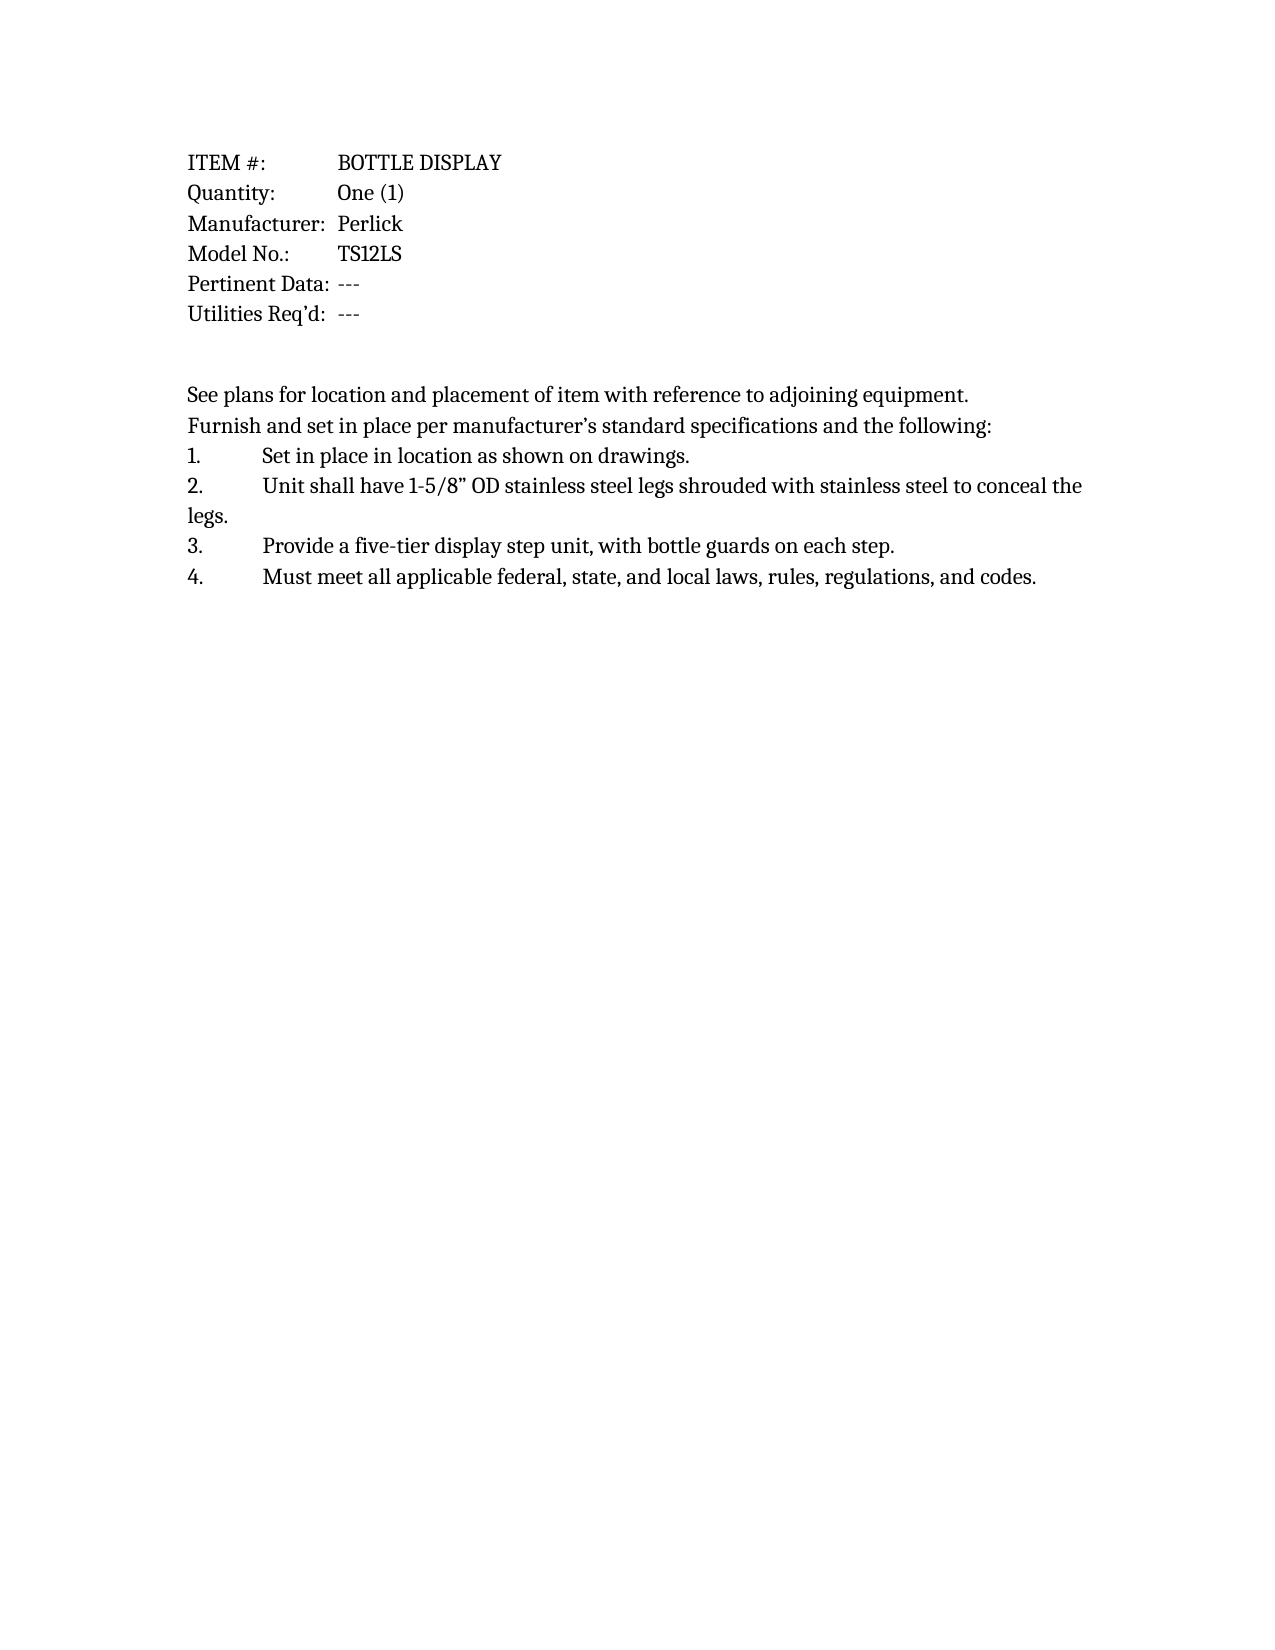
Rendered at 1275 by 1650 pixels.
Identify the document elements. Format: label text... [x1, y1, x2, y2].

text ITEM #: BOTTLE DISPLAY Quantity: One (1) Manufacturer: Perlick Model No.: TS12LS Pertinent Data: --- Utilities Req’d: --- [187, 150, 1087, 327]
text See plans for location and placement of item with reference to adjoining equipment. Furnish and set in place per manufacturer’s standard specifications and the following: 1. Set in place in location as shown on drawings. 2. Unit shall have 1-5/8” OD stainless steel legs shrouded with stainless steel to conceal the legs. 3. Provide a five-tier display step unit, with bottle guards on each step. 4. Must meet all applicable federal, state, and local laws, rules, regulations, and codes. [187, 352, 1087, 650]
